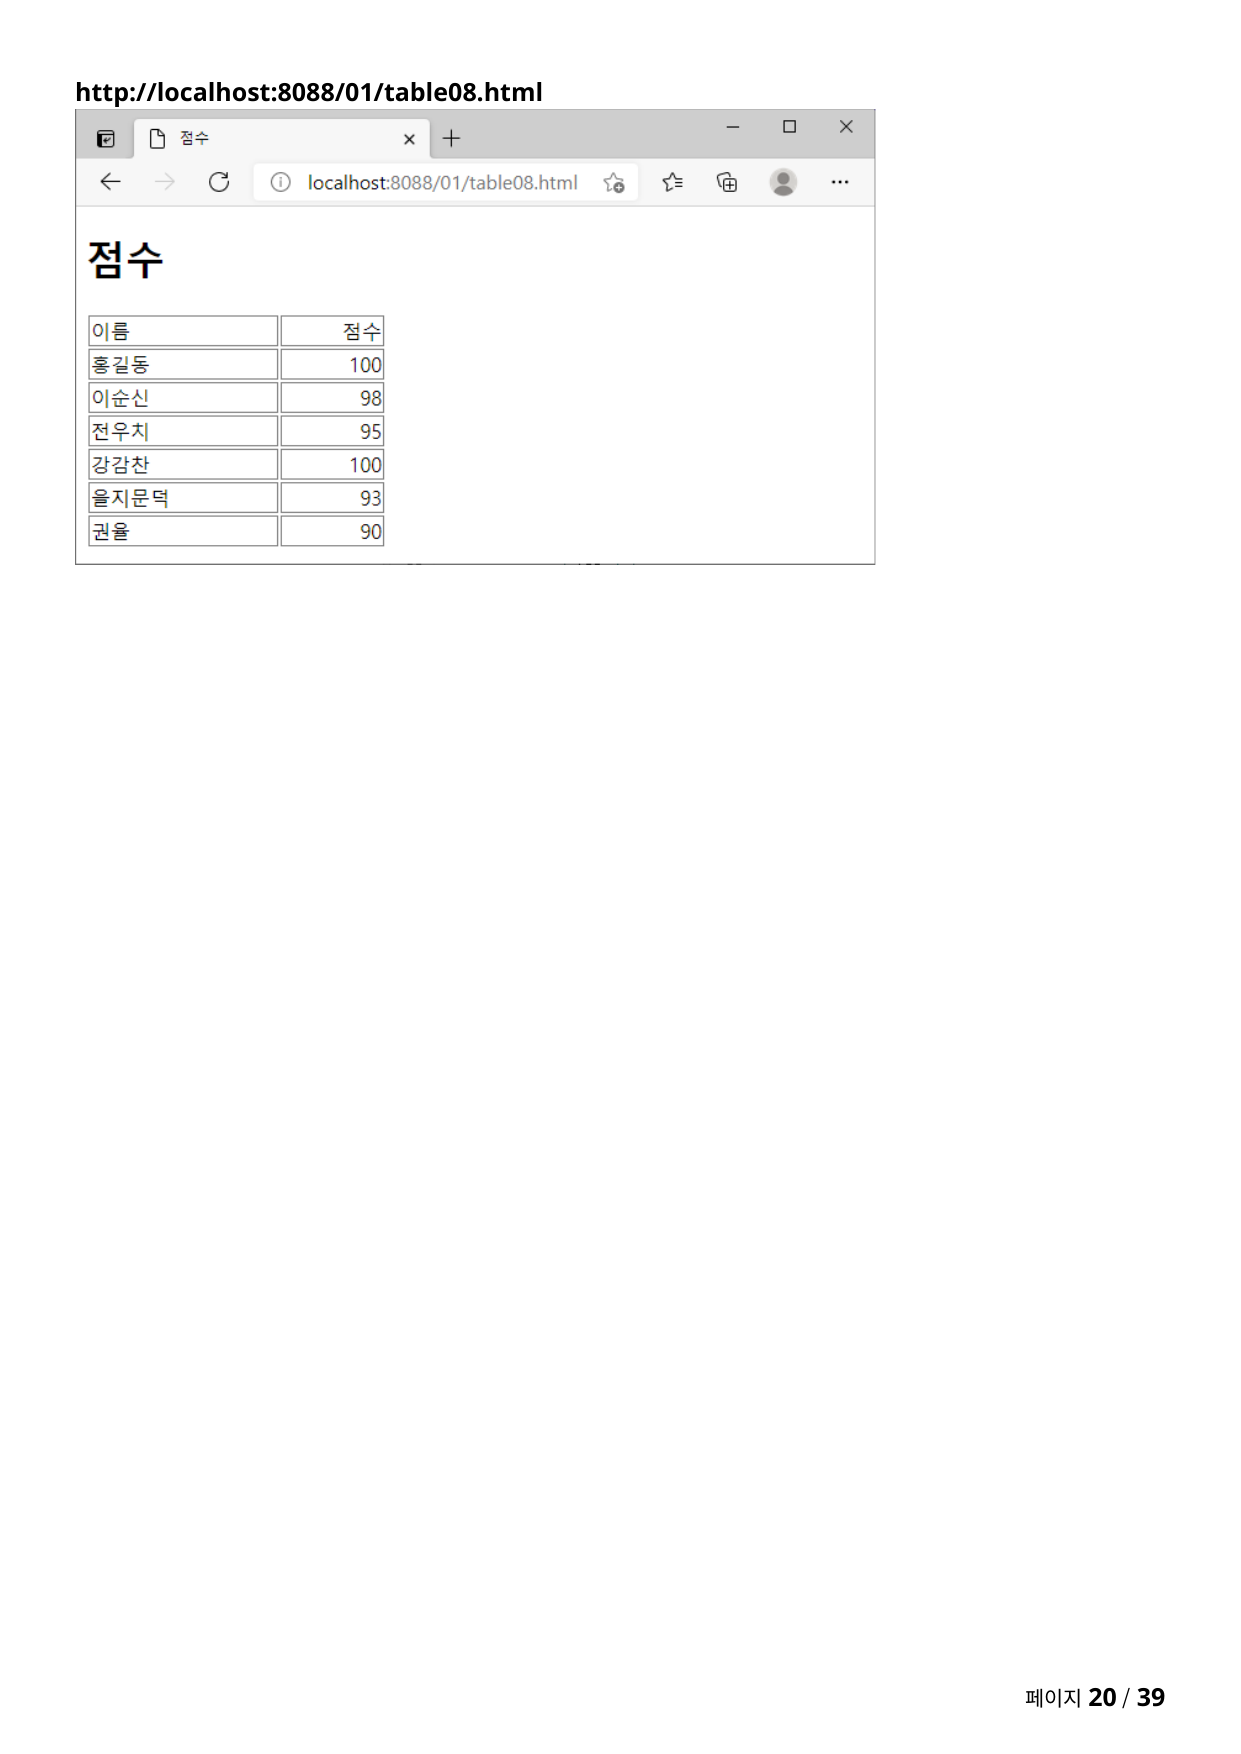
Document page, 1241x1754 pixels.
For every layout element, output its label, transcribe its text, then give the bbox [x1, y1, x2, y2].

picture [75, 109, 876, 565]
subtitle http://localhost:8088/01/table08.html [75, 75, 1165, 109]
